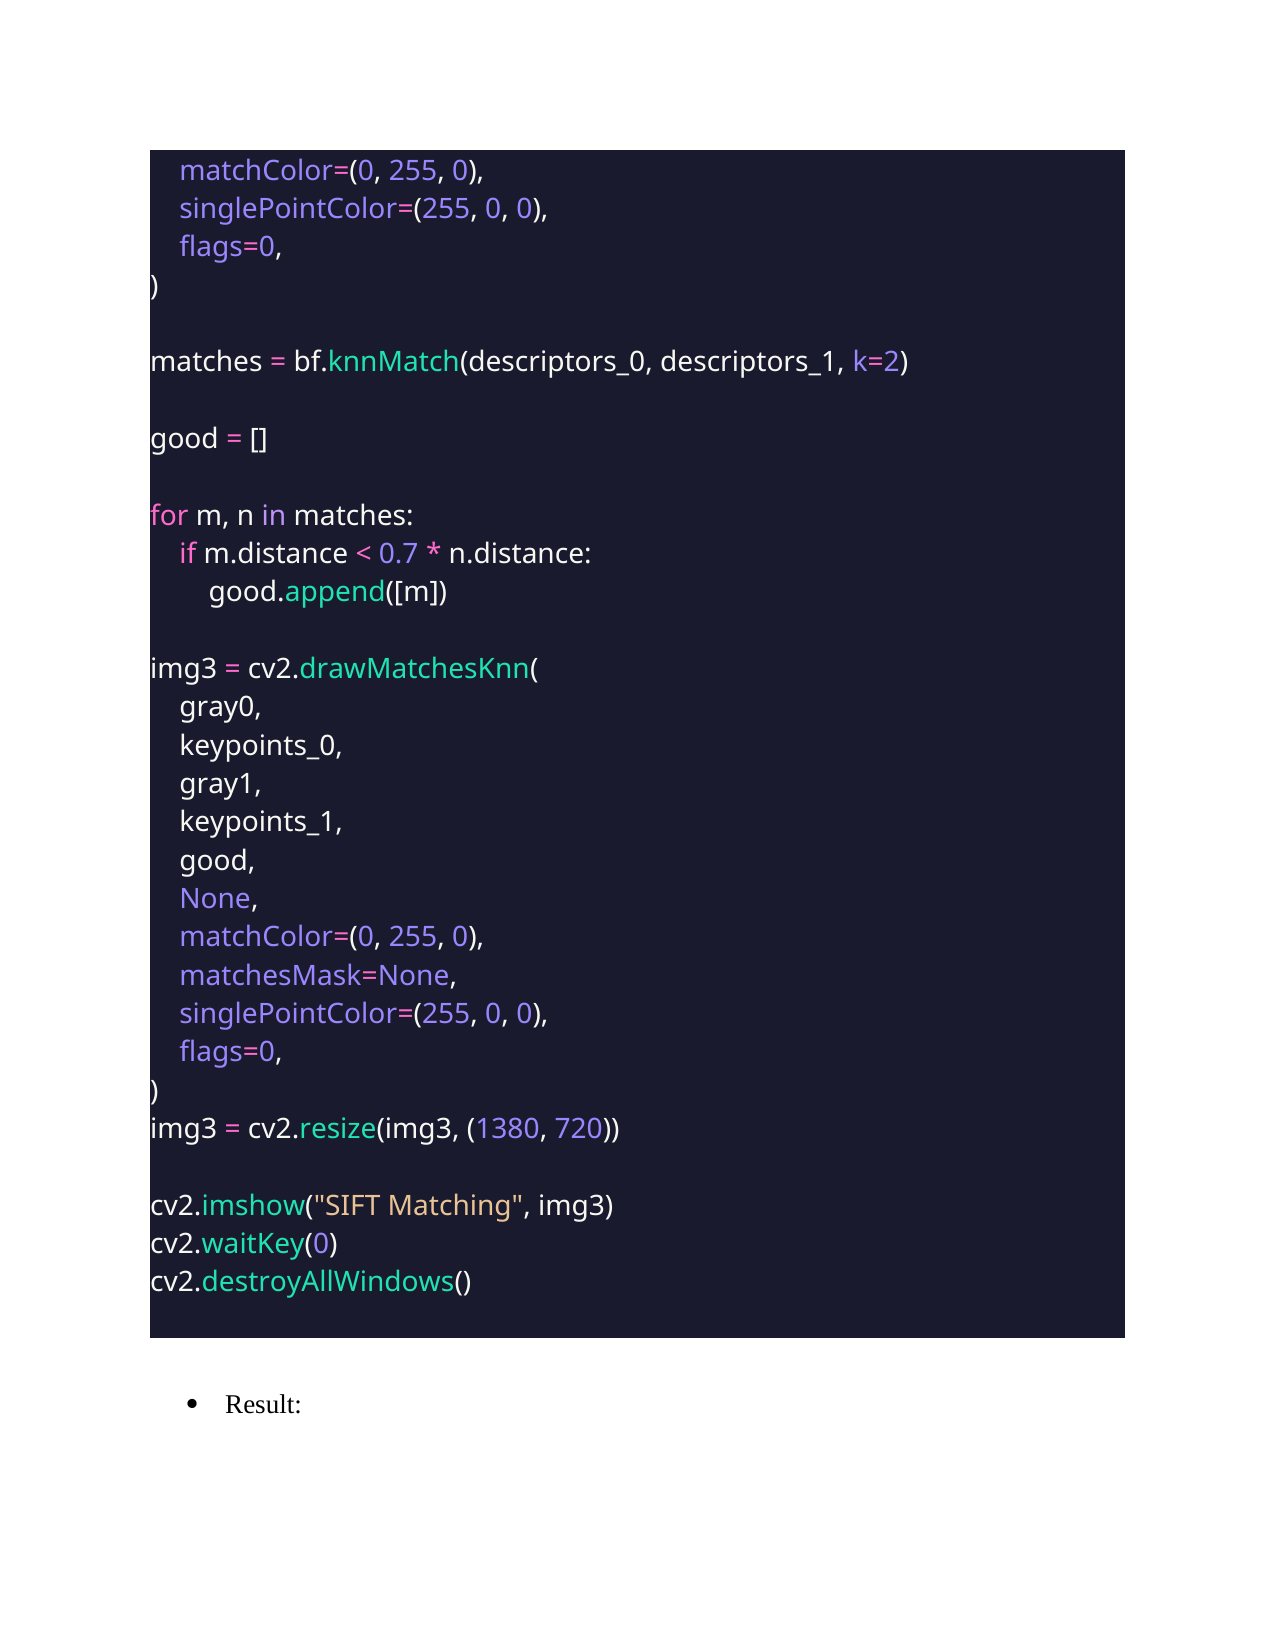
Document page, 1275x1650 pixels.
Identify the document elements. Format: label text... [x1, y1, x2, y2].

text good = [] [150, 418, 1125, 457]
text matches = bf.knnMatch(descriptors_0, descriptors_1, k=2) [150, 342, 1125, 380]
text img3 = cv2.drawMatchesKnn( [150, 648, 1125, 687]
text matchColor=(0, 255, 0), [150, 150, 1125, 188]
text good, [150, 840, 1125, 878]
text flags=0, [150, 1032, 1125, 1070]
text cv2.imshow("SIFT Matching", img3) [150, 1185, 1125, 1223]
text singlePointColor=(255, 0, 0), [150, 993, 1125, 1032]
text for m, n in matches: [150, 495, 1125, 533]
text singlePointColor=(255, 0, 0), [150, 188, 1125, 227]
text None, [150, 878, 1125, 917]
text flags=0, [150, 227, 1125, 265]
text img3 = cv2.resize(img3, (1380, 720)) [150, 1108, 1125, 1147]
text matchColor=(0, 255, 0), [150, 917, 1125, 955]
text if m.distance < 0.7 * n.distance: [150, 533, 1125, 572]
text gray1, [150, 763, 1125, 802]
list Result: [187, 1388, 1125, 1420]
text ) [150, 1070, 1125, 1108]
text keypoints_0, [150, 725, 1125, 763]
text keypoints_1, [150, 802, 1125, 840]
text ) [150, 265, 1125, 303]
text good.append([m]) [150, 572, 1125, 610]
text matchesMask=None, [150, 955, 1125, 993]
text cv2.destroyAllWindows() [150, 1262, 1125, 1300]
text gray0, [150, 687, 1125, 725]
text cv2.waitKey(0) [150, 1223, 1125, 1262]
